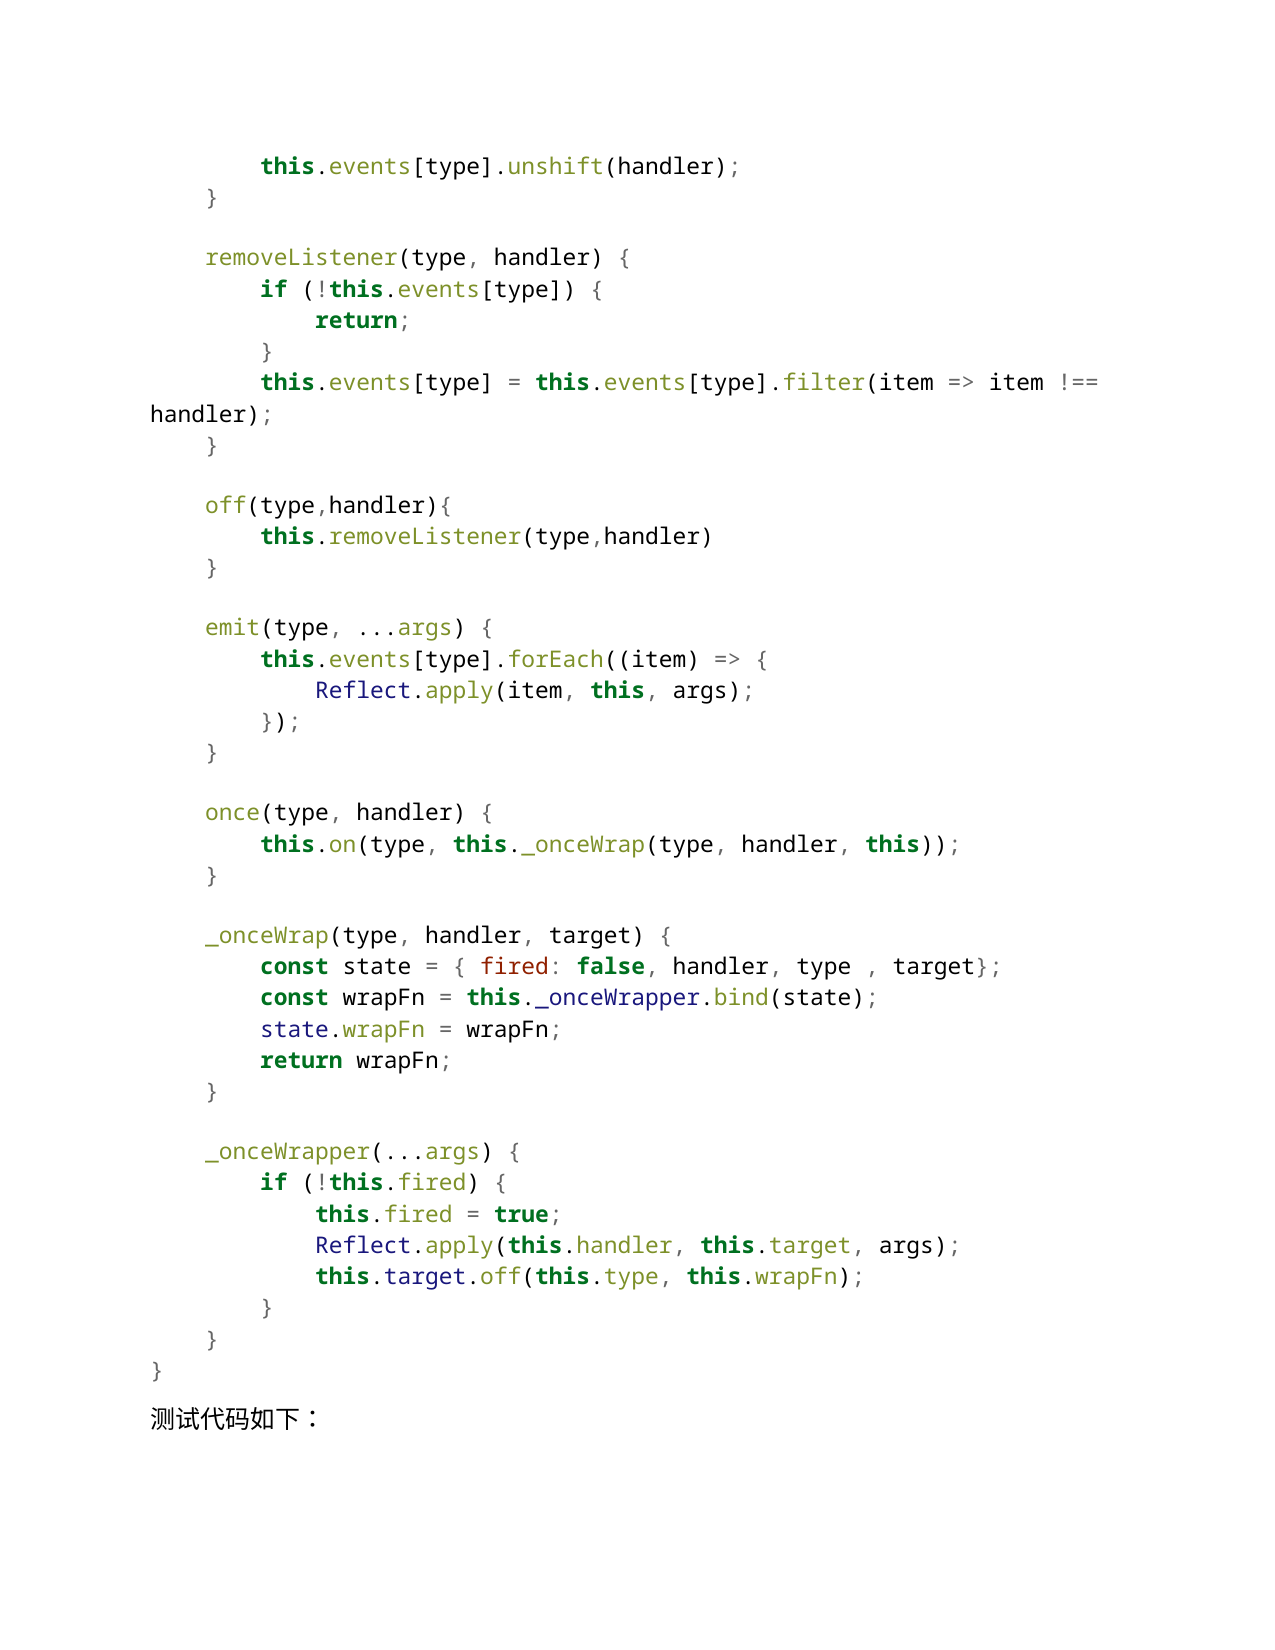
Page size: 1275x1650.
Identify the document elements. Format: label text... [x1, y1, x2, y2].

text 测试代码如下： [150, 1406, 1125, 1434]
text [150, 150, 1125, 1385]
